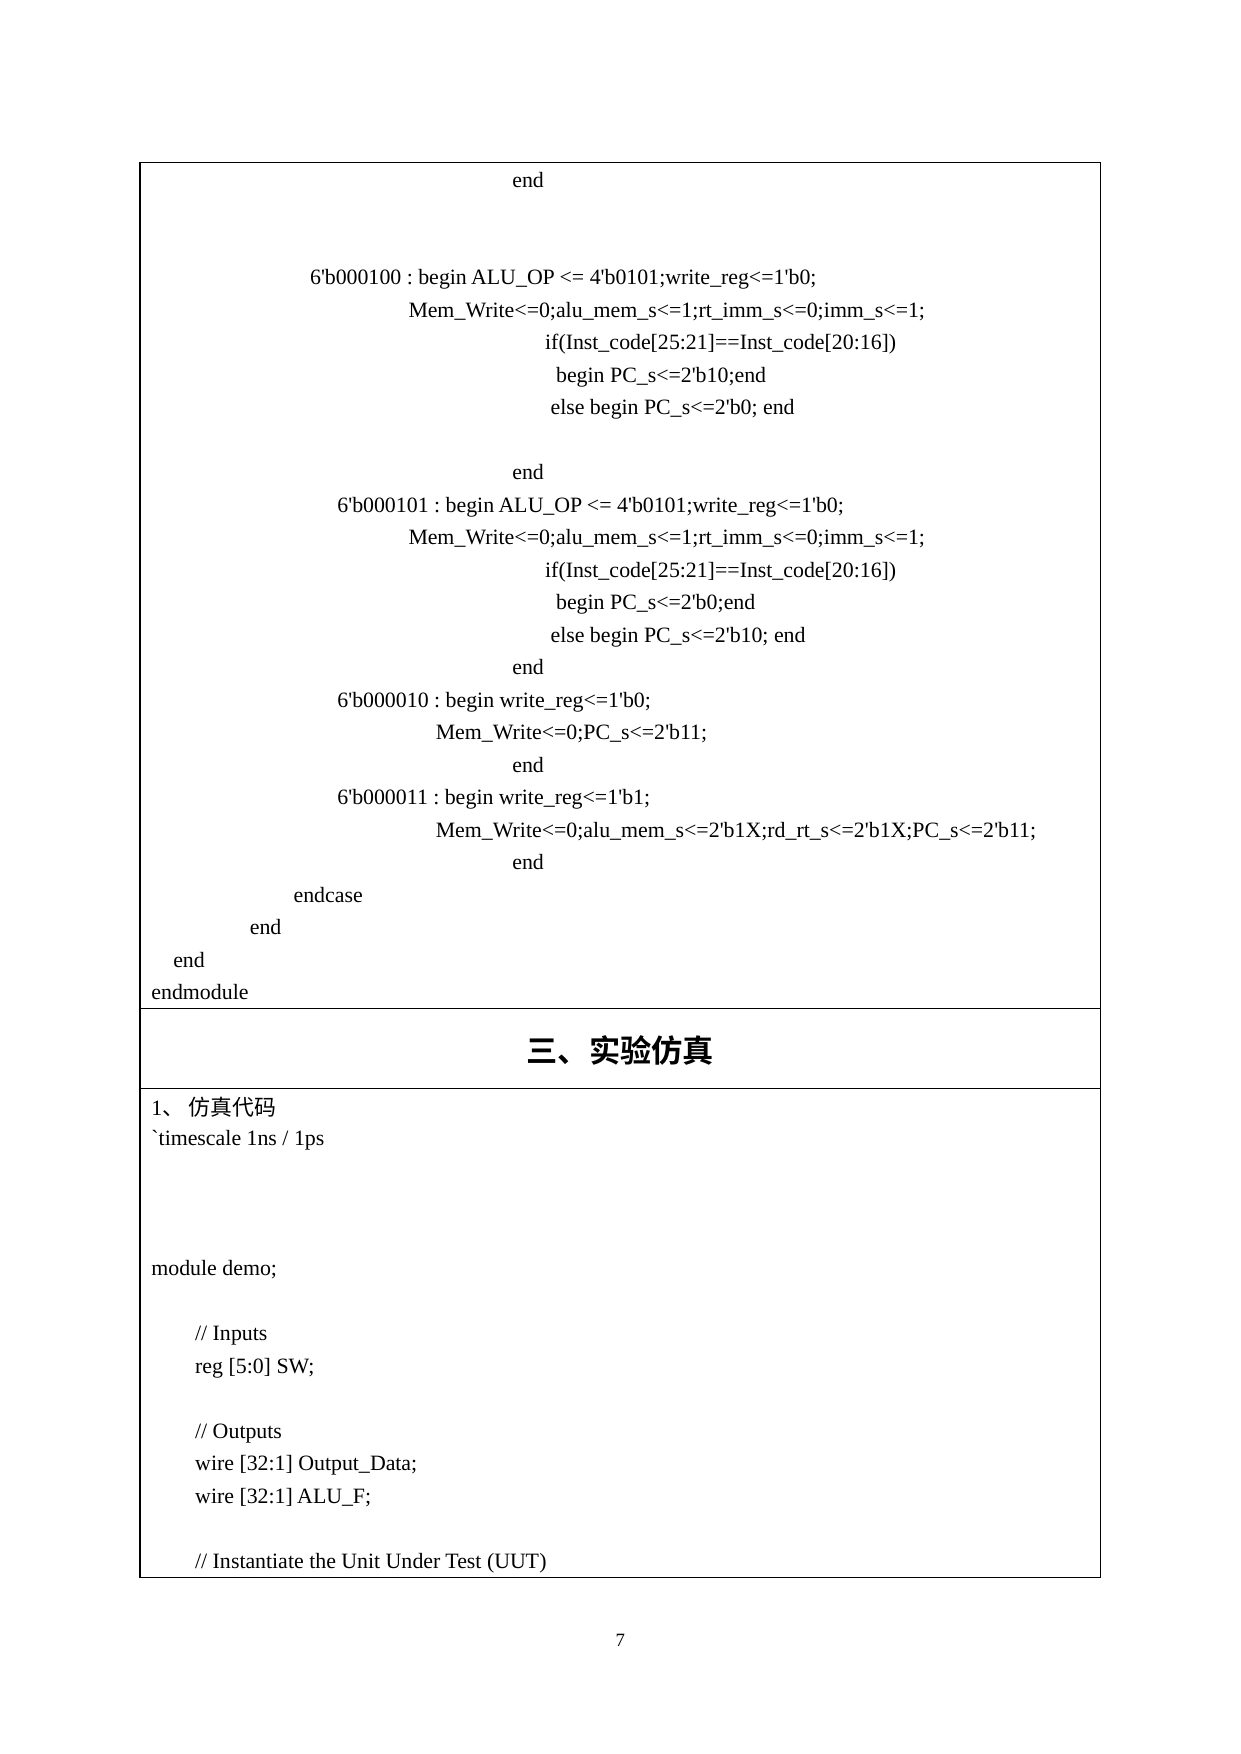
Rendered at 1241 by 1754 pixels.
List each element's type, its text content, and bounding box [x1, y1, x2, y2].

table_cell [141, 1089, 1100, 1577]
table_cell 三、实验仿真 [141, 1009, 1100, 1088]
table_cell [141, 163, 1100, 1008]
